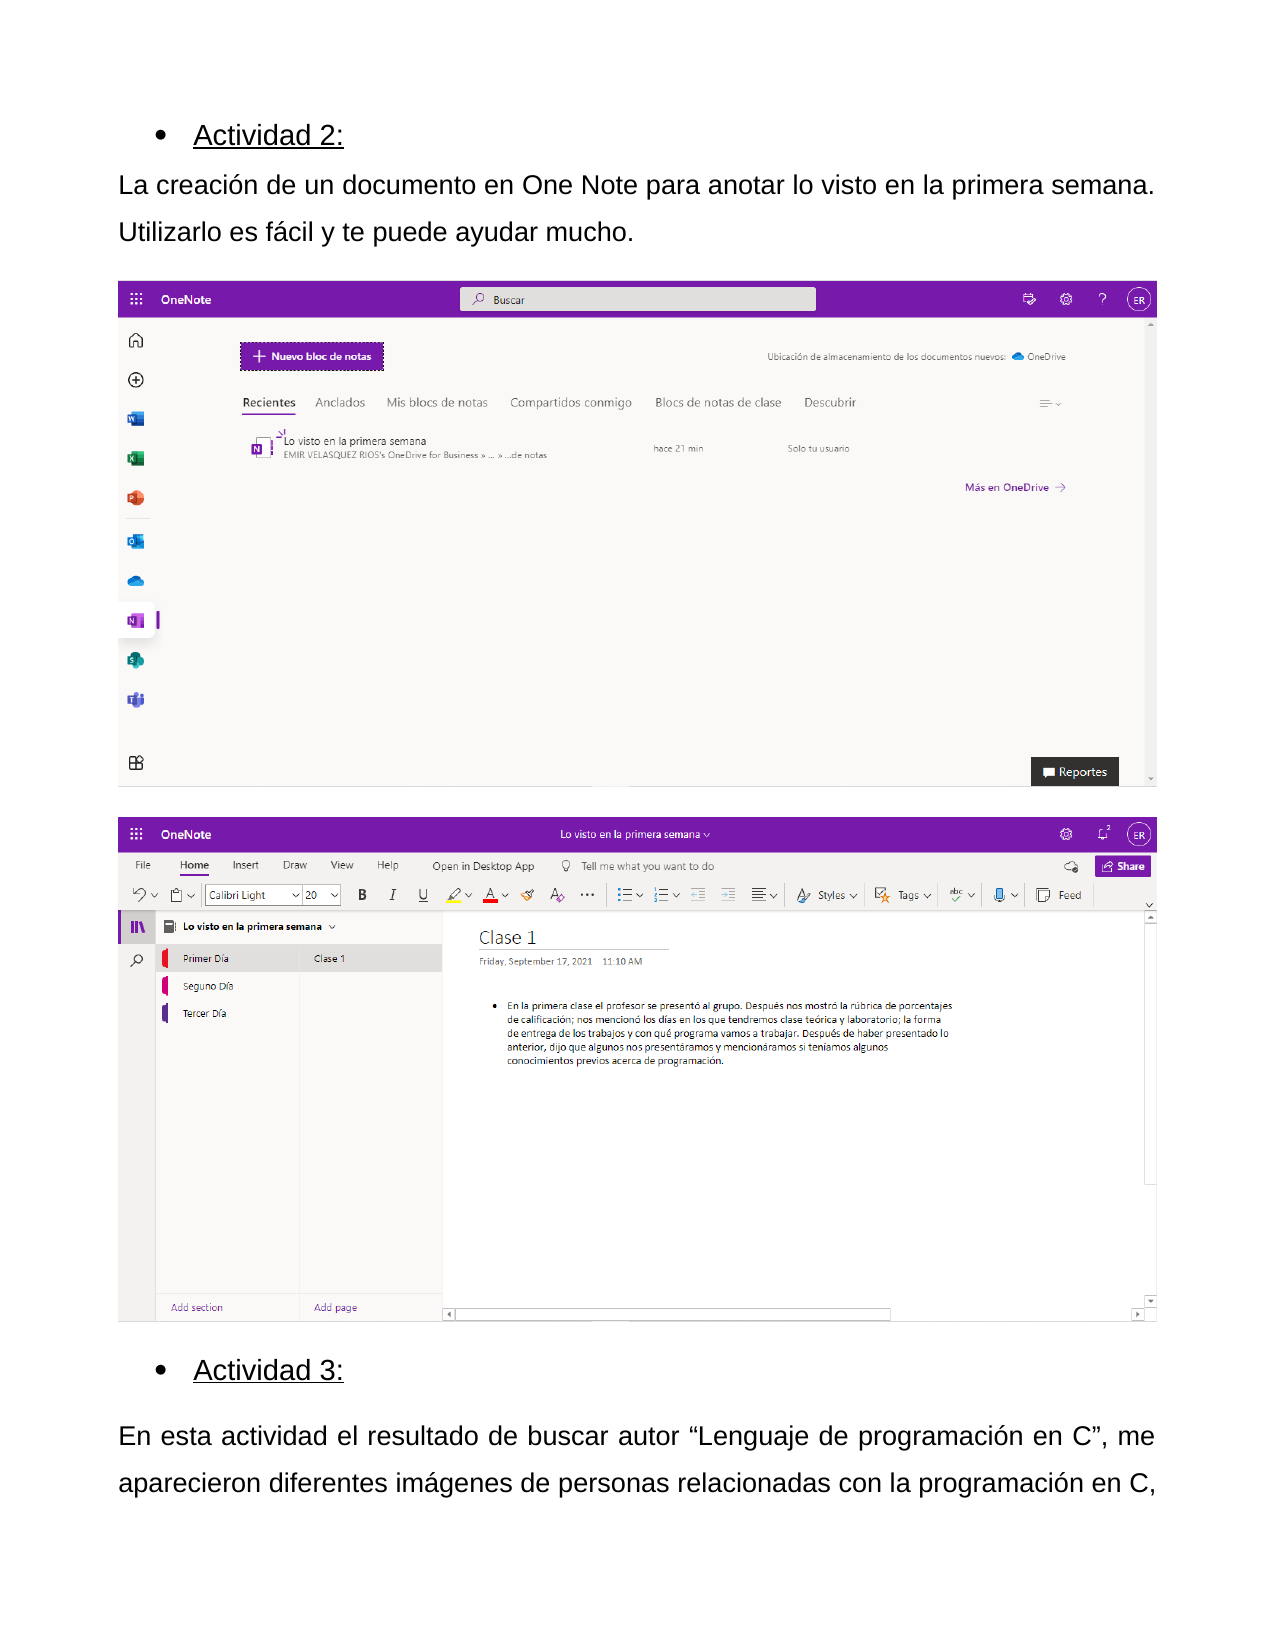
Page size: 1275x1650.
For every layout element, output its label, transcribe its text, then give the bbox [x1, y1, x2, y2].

picture [118, 817, 1157, 1322]
text La creación de un documento en One Note para anotar lo visto en la primera semana. Utilizarlo es fácil y te puede ayudar mucho. [118, 169, 1157, 247]
list Actividad 3: [156, 1353, 1157, 1386]
picture [118, 279, 1157, 787]
list Actividad 2: [156, 118, 1157, 152]
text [118, 1420, 1157, 1498]
